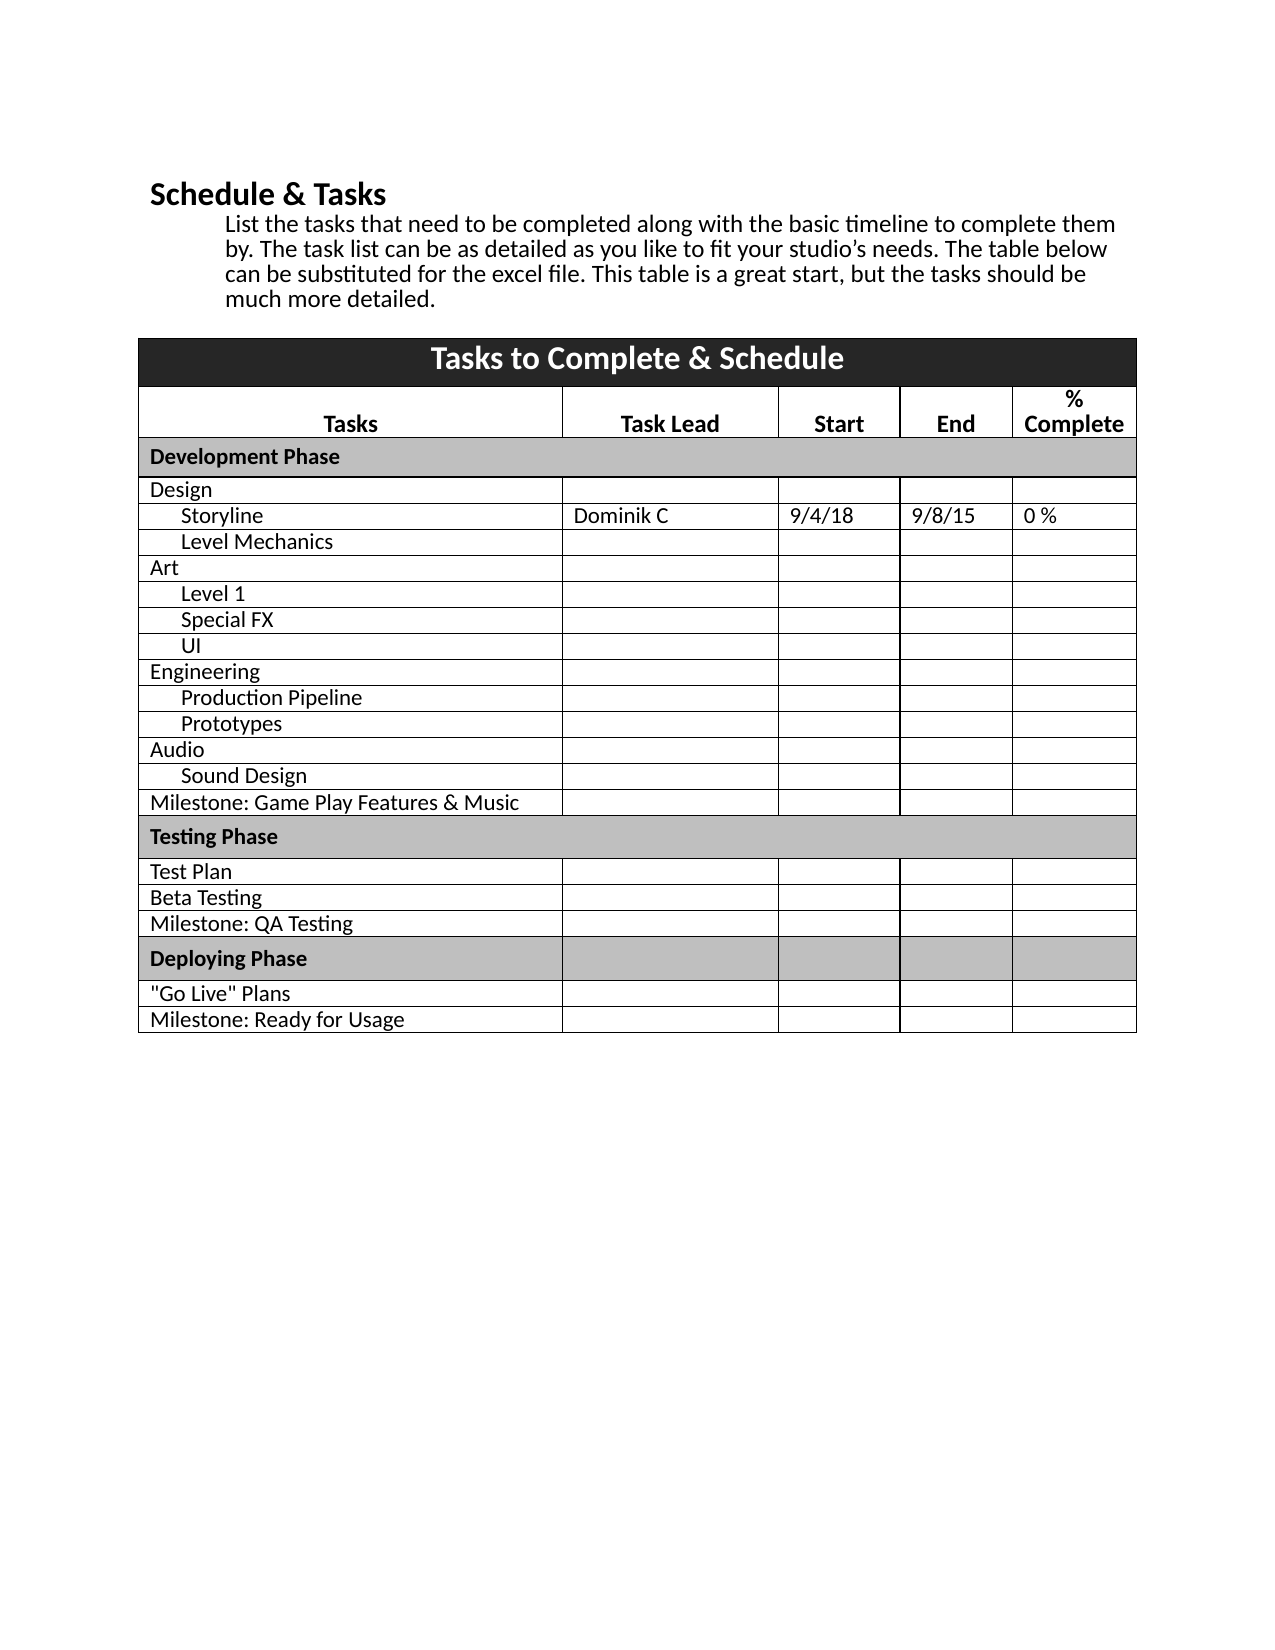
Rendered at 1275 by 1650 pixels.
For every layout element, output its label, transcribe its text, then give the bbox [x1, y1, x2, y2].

table_cell [563, 530, 778, 554]
table_cell 0 % [1013, 504, 1136, 528]
table_cell [901, 859, 1012, 884]
table_cell [1013, 712, 1136, 737]
table_cell Level 1 [139, 582, 562, 607]
table_cell Test Plan [139, 859, 562, 884]
table_cell [563, 911, 778, 936]
table_cell [1013, 530, 1136, 554]
table_cell [779, 608, 899, 633]
table_cell [1013, 859, 1136, 884]
table_cell [563, 608, 778, 633]
table_cell % Complete [1013, 387, 1136, 437]
table_cell Task Lead [563, 387, 778, 437]
table_cell [901, 764, 1012, 789]
table_cell [1013, 1007, 1136, 1032]
table_cell [563, 937, 778, 980]
table_cell [901, 582, 1012, 607]
table_cell [779, 981, 899, 1006]
table_cell [779, 582, 899, 607]
table_cell Engineering [139, 660, 562, 685]
table_cell [901, 556, 1012, 581]
table_cell [1013, 478, 1136, 502]
table_cell [779, 634, 899, 659]
table_cell [1013, 634, 1136, 659]
table_cell [901, 790, 1012, 815]
table_cell Art [139, 556, 562, 581]
table_cell Beta Testing [139, 885, 562, 910]
table_cell [779, 738, 899, 763]
text List the tasks that need to be completed along with the basic timeline to complete them by. The task list can be as detailed as you like to fit your studio’s needs. The table below can be substituted for the excel file. This table is a great start, but the tasks should be much more detailed. [225, 212, 1125, 312]
table_cell "Go Live" Plans [139, 981, 562, 1006]
table_cell [901, 738, 1012, 763]
table_cell Deploying Phase [139, 937, 562, 980]
table_cell [901, 478, 1012, 502]
table_cell Sound Design [139, 764, 562, 789]
table_cell [779, 530, 899, 554]
table_cell [901, 937, 1012, 980]
table_cell Start [779, 387, 899, 437]
table_cell [779, 1007, 899, 1032]
table_cell [901, 712, 1012, 737]
table_cell Production Pipeline [139, 686, 562, 711]
table_cell [901, 1007, 1012, 1032]
table_cell [563, 859, 778, 884]
table_cell [563, 556, 778, 581]
table_cell [563, 790, 778, 815]
table_cell [779, 790, 899, 815]
table_cell [779, 859, 899, 884]
table_cell [563, 981, 778, 1006]
table_cell [779, 686, 899, 711]
table_cell [901, 530, 1012, 554]
table_cell [779, 478, 899, 502]
table_cell [901, 686, 1012, 711]
table_cell Milestone: QA Testing [139, 911, 562, 936]
table_cell Design [139, 478, 562, 502]
table_cell [779, 556, 899, 581]
table_cell Milestone: Game Play Features & Music [139, 790, 562, 815]
table_cell [563, 686, 778, 711]
table_cell [1013, 660, 1136, 685]
table_cell [563, 738, 778, 763]
table_cell [901, 608, 1012, 633]
table_cell [1013, 937, 1136, 980]
table_cell [1013, 885, 1136, 910]
table_cell Milestone: Ready for Usage [139, 1007, 562, 1032]
table_cell [1013, 790, 1136, 815]
table_cell Dominik C [563, 504, 778, 528]
table_cell [901, 911, 1012, 936]
table_cell UI [139, 634, 562, 659]
table_cell [779, 937, 899, 980]
table_cell [563, 478, 778, 502]
table_cell [1013, 582, 1136, 607]
table_cell [563, 1007, 778, 1032]
table_cell [779, 911, 899, 936]
table_cell [1013, 911, 1136, 936]
table_cell [563, 582, 778, 607]
table_cell [901, 885, 1012, 910]
table_cell [1013, 764, 1136, 789]
table_cell Prototypes [139, 712, 562, 737]
table_cell [1013, 686, 1136, 711]
table_cell Storyline [139, 504, 562, 528]
table_cell 9/8/15 [901, 504, 1012, 528]
table_cell Testing Phase [139, 816, 1136, 858]
table_header Tasks to Complete & Schedule [139, 339, 1136, 386]
table_cell [563, 634, 778, 659]
table_cell [1013, 556, 1136, 581]
table_cell [901, 634, 1012, 659]
table_cell [779, 712, 899, 737]
table_cell [901, 660, 1012, 685]
table_cell [563, 712, 778, 737]
table_cell Special FX [139, 608, 562, 633]
table_cell [1013, 738, 1136, 763]
table_cell End [901, 387, 1012, 437]
table_cell Development Phase [139, 438, 1136, 476]
table_cell [779, 885, 899, 910]
table_cell Audio [139, 738, 562, 763]
table_cell Level Mechanics [139, 530, 562, 554]
table_cell [1013, 608, 1136, 633]
table_cell [563, 885, 778, 910]
table_cell 9/4/18 [779, 504, 899, 528]
table_cell [779, 764, 899, 789]
table_cell [563, 660, 778, 685]
table_cell [901, 981, 1012, 1006]
table_cell [563, 764, 778, 789]
table_cell Tasks [139, 387, 562, 437]
text Schedule & Tasks [150, 175, 1125, 212]
table_cell [779, 660, 899, 685]
table_cell [1013, 981, 1136, 1006]
